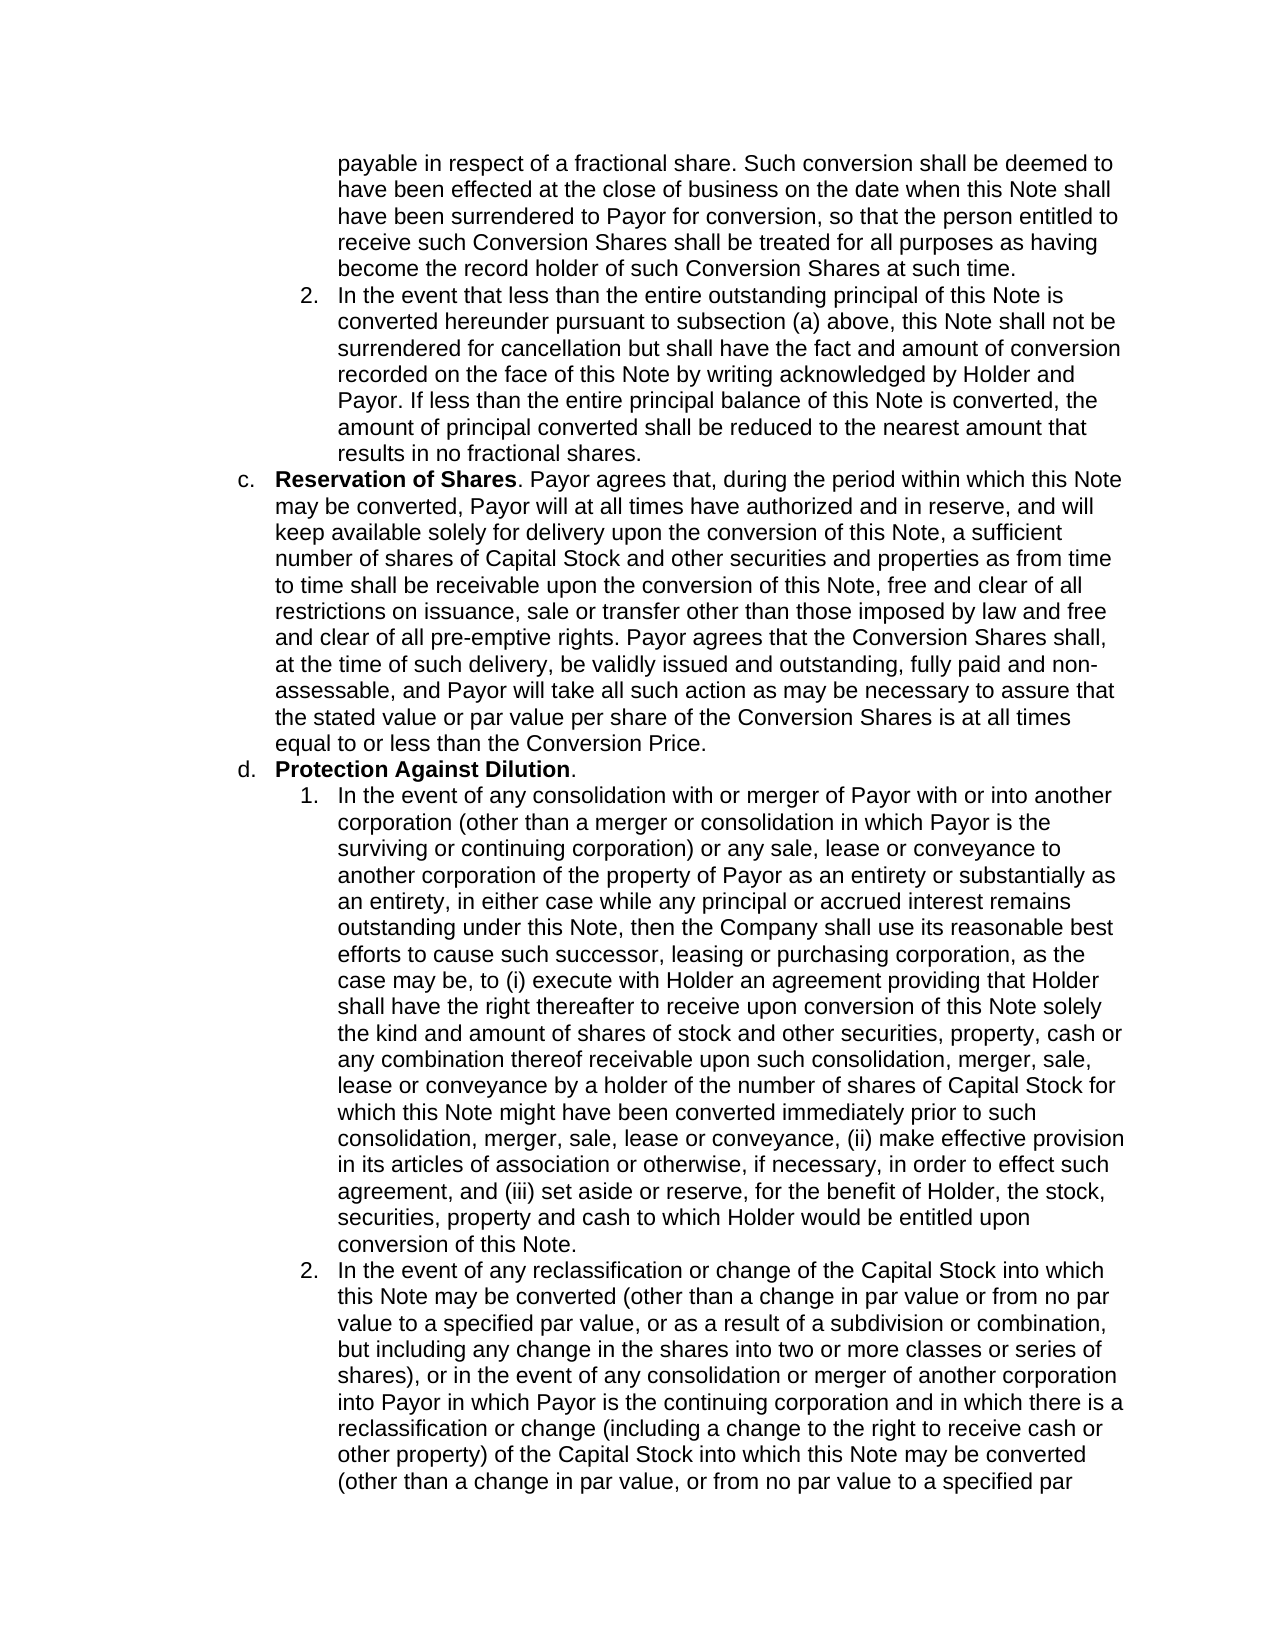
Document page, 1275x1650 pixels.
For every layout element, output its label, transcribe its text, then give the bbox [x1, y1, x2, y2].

list Protection Against Dilution. [237, 756, 1125, 782]
list In the event that less than the entire outstanding principal of this Note is converted hereunder pursuant to subsection (a) above, this Note shall not be surrendered for cancellation but shall have the fact and amount of conversion recorded on the face of this Note by writing acknowledged by Holder and Payor. If less than the entire principal balance of this Note is converted, the amount of principal converted shall be reduced to the nearest amount that results in no fractional shares. [300, 282, 1125, 466]
list In the event of any consolidation with or merger of Payor with or into another corporation (other than a merger or consolidation in which Payor is the surviving or continuing corporation) or any sale, lease or conveyance to another corporation of the property of Payor as an entirety or substantially as an entirety, in either case while any principal or accrued interest remains outstanding under this Note, then the Company shall use its reasonable best efforts to cause such successor, leasing or purchasing corporation, as the case may be, to (i) execute with Holder an agreement providing that Holder shall have the right thereafter to receive upon conversion of this Note solely the kind and amount of shares of stock and other securities, property, cash or any combination thereof receivable upon such consolidation, merger, sale, lease or conveyance by a holder of the number of shares of Capital Stock for which this Note might have been converted immediately prior to such consolidation, merger, sale, lease or conveyance, (ii) make effective provision in its articles of association or otherwise, if necessary, in order to effect such agreement, and (iii) set aside or reserve, for the benefit of Holder, the stock, securities, property and cash to which Holder would be entitled upon conversion of this Note. [300, 782, 1125, 1257]
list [300, 1257, 1125, 1494]
list Reservation of Shares. Payor agrees that, during the period within which this Note may be converted, Payor will at all times have authorized and in reserve, and will keep available solely for delivery upon the conversion of this Note, a sufficient number of shares of Capital Stock and other securities and properties as from time to time shall be receivable upon the conversion of this Note, free and clear of all restrictions on issuance, sale or transfer other than those imposed by law and free and clear of all pre-emptive rights. Payor agrees that the Conversion Shares shall, at the time of such delivery, be validly issued and outstanding, fully paid and non-assessable, and Payor will take all such action as may be necessary to assure that the stated value or par value per share of the Conversion Shares is at all times equal to or less than the Conversion Price. [237, 466, 1125, 756]
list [300, 150, 1125, 282]
